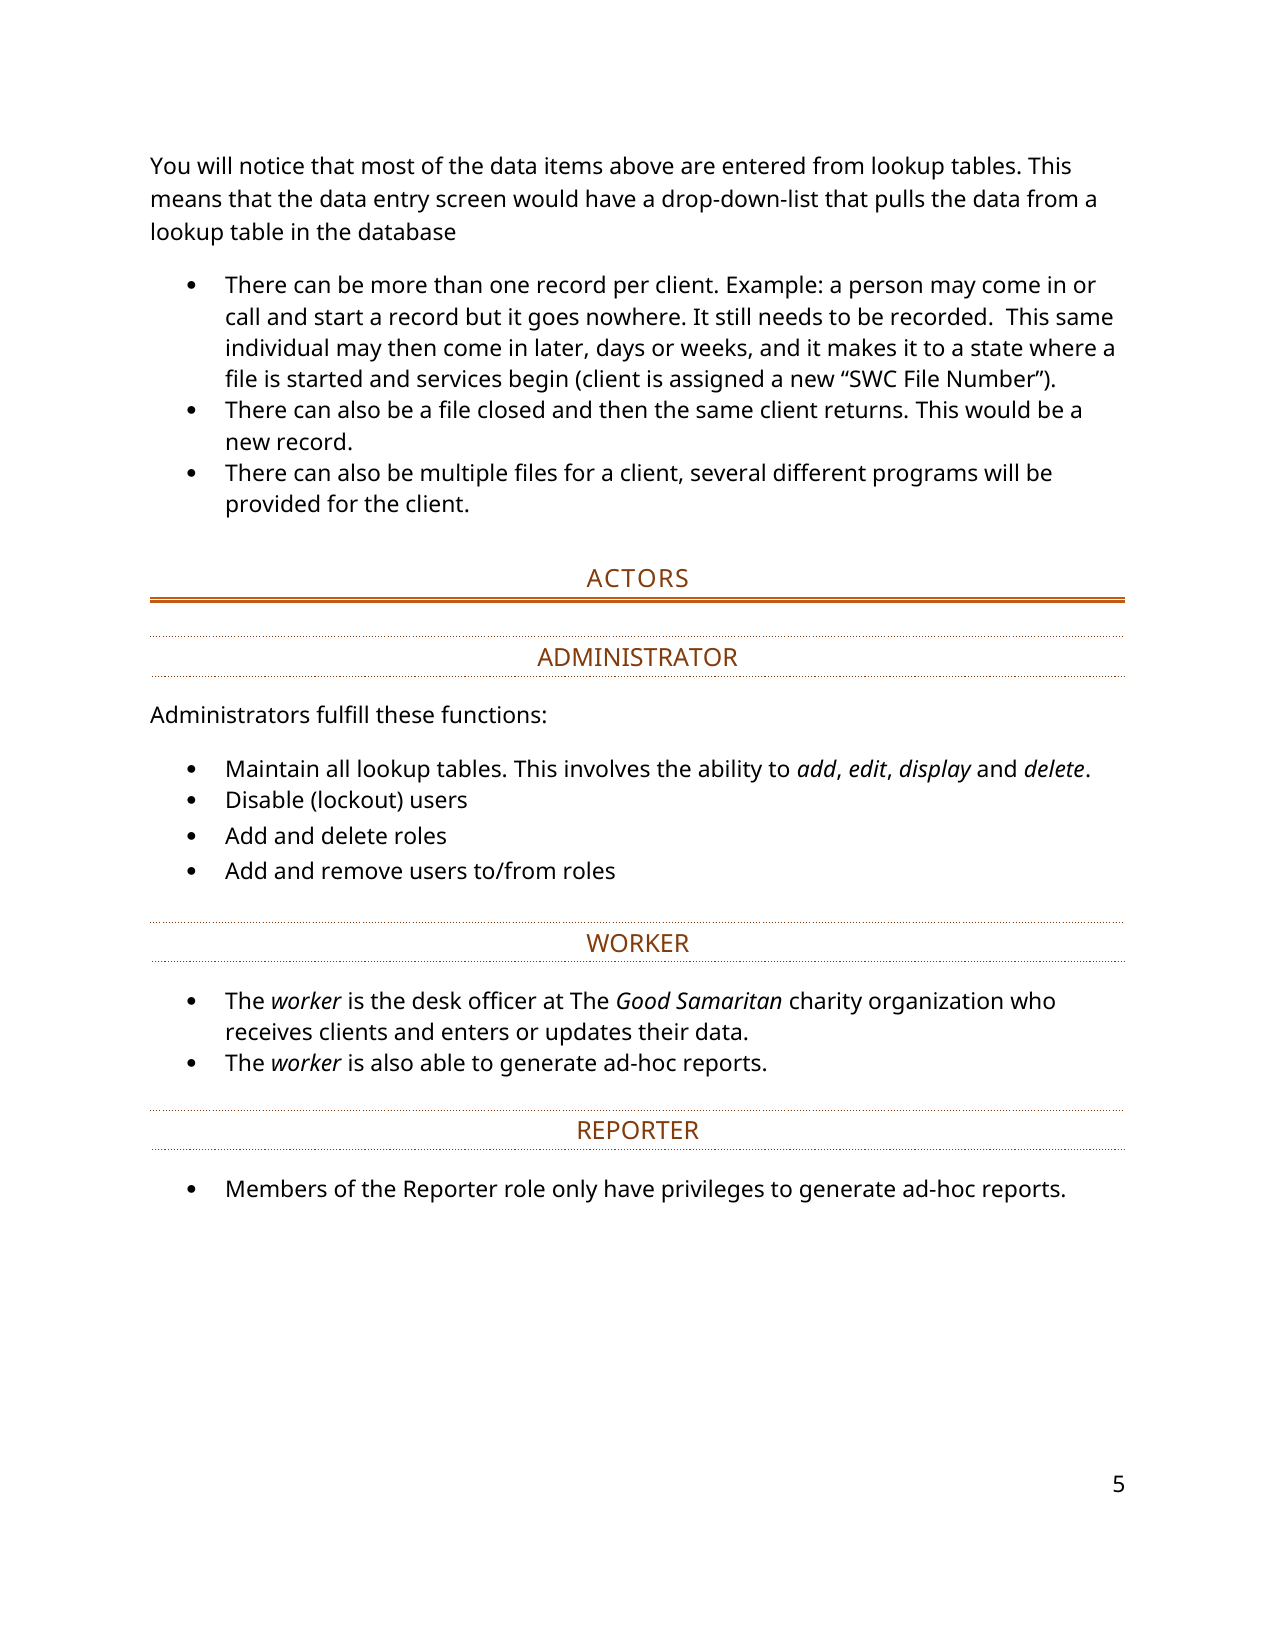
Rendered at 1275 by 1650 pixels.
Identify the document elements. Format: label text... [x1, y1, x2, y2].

list Add and delete roles [187, 819, 1125, 851]
list Add and remove users to/from roles [187, 855, 1125, 886]
subtitle Worker [150, 922, 1125, 962]
subtitle Administrator [150, 636, 1125, 677]
list There can be more than one record per client. Example: a person may come in or call and start a record but it goes nowhere. It still needs to be recorded. This same individual may then come in later, days or weeks, and it makes it to a state where a file is started and services begin (client is assigned a new “SWC File Number”). [187, 269, 1125, 394]
text Administrators fulfill these functions: [150, 699, 1125, 730]
list Maintain all lookup tables. This involves the ability to add, edit, display and delete. [187, 753, 1125, 784]
list There can also be multiple files for a client, several different programs will be provided for the client. [187, 457, 1125, 519]
subtitle Actors [150, 561, 1125, 597]
list Disable (lockout) users [187, 784, 1125, 815]
list The worker is also able to generate ad-hoc reports. [187, 1047, 1125, 1079]
subtitle REPORTer [150, 1110, 1125, 1150]
list The worker is the desk officer at The Good Samaritan charity organization who receives clients and enters or updates their data. [187, 985, 1125, 1047]
text You will notice that most of the data items above are entered from lookup tables. This means that the data entry screen would have a drop-down-list that pulls the data from a lookup table in the database [150, 150, 1125, 247]
list There can also be a file closed and then the same client returns. This would be a new record. [187, 394, 1125, 457]
list Members of the Reporter role only have privileges to generate ad-hoc reports. [187, 1173, 1125, 1204]
